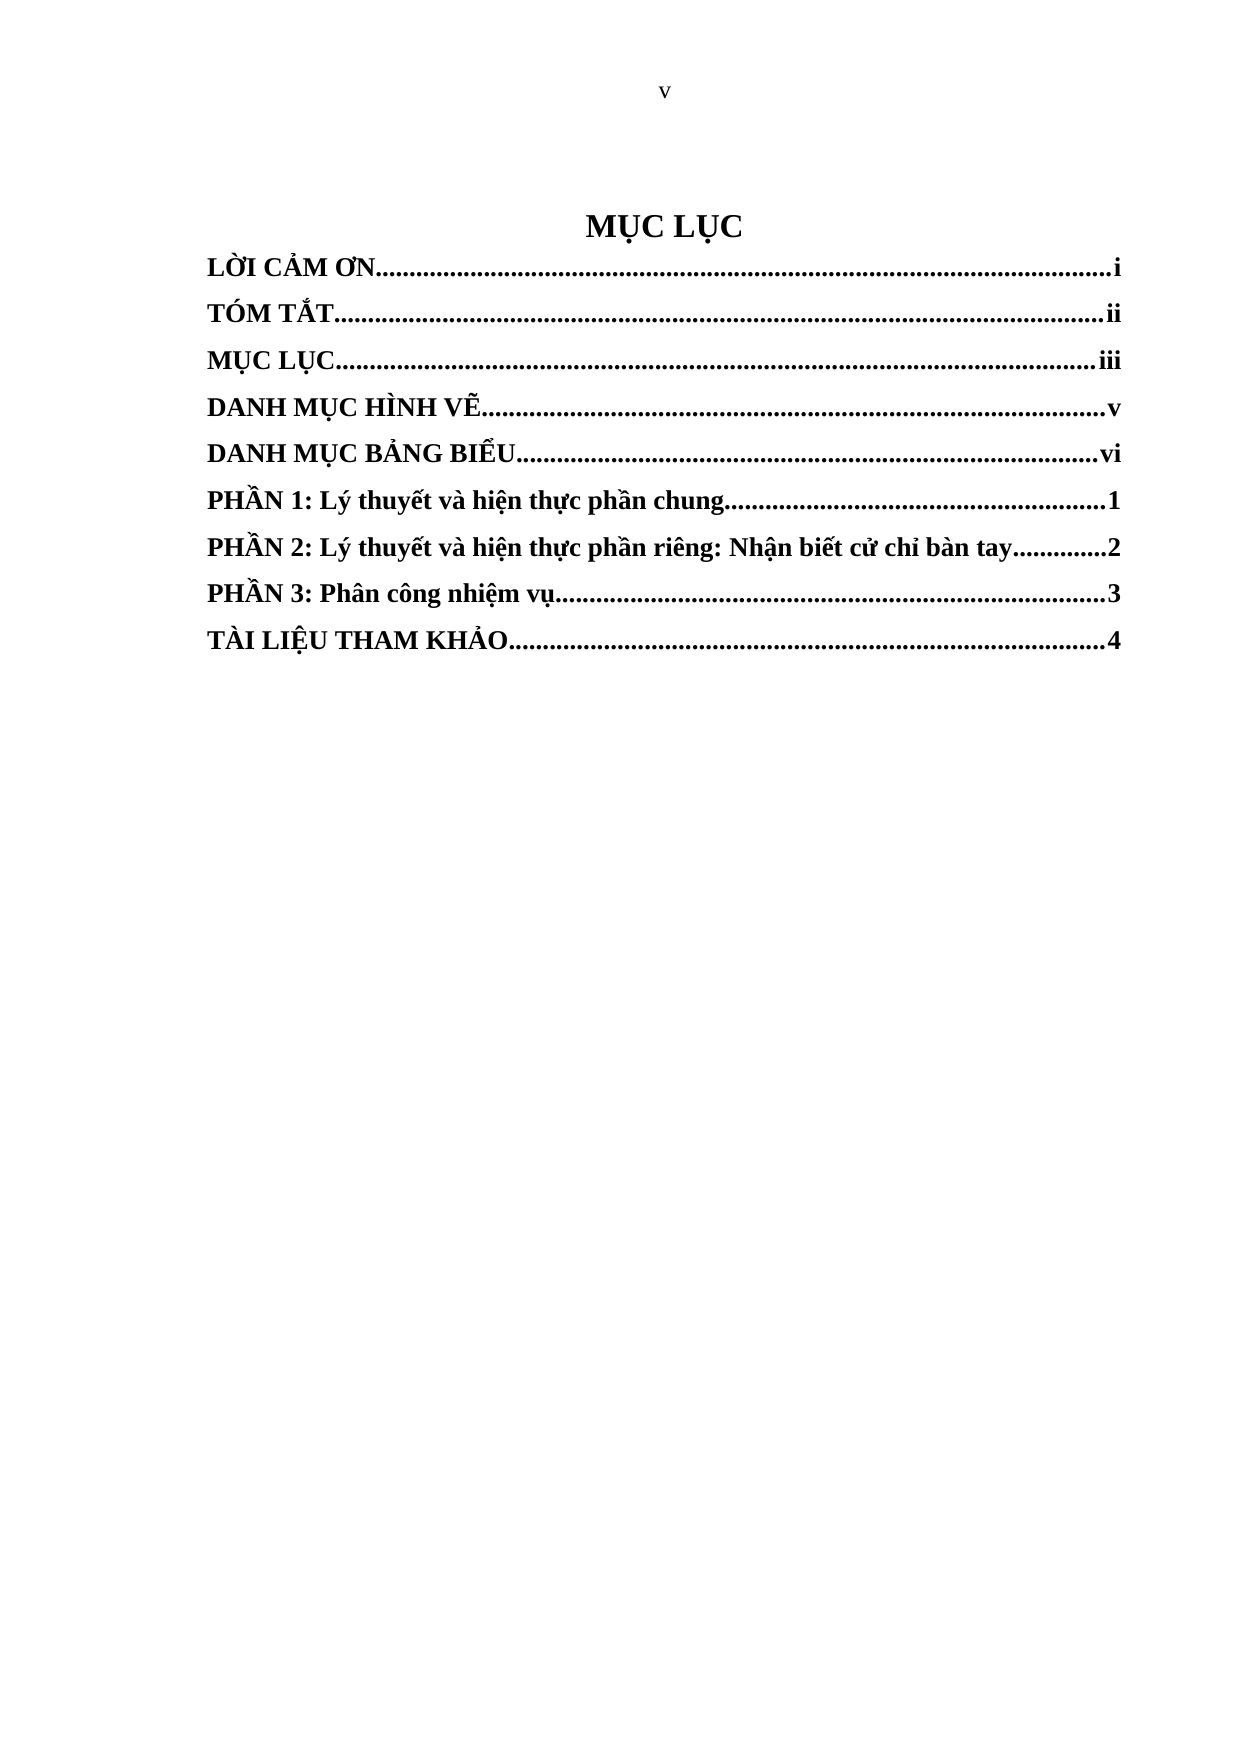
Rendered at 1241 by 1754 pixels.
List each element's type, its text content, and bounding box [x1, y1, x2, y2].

text PHẦN 1: Lý thuyết và hiện thực phần chung 1 [207, 484, 1122, 515]
text TÀI LIỆU THAM KHẢO 4 [207, 624, 1122, 655]
text MỤC LỤC [207, 207, 1122, 245]
text DANH MỤC BẢNG BIỂU vi [207, 437, 1122, 469]
text MỤC LỤC iii [207, 344, 1122, 375]
text DANH MỤC HÌNH VẼ v [207, 391, 1122, 422]
text LỜI CẢM ƠN i [207, 251, 1122, 282]
text TÓM TẮT ii [207, 297, 1122, 329]
text PHẦN 3: Phân công nhiệm vụ 3 [207, 577, 1122, 609]
text PHẦN 2: Lý thuyết và hiện thực phần riêng: Nhận biết cử chỉ bàn tay 2 [207, 531, 1122, 562]
